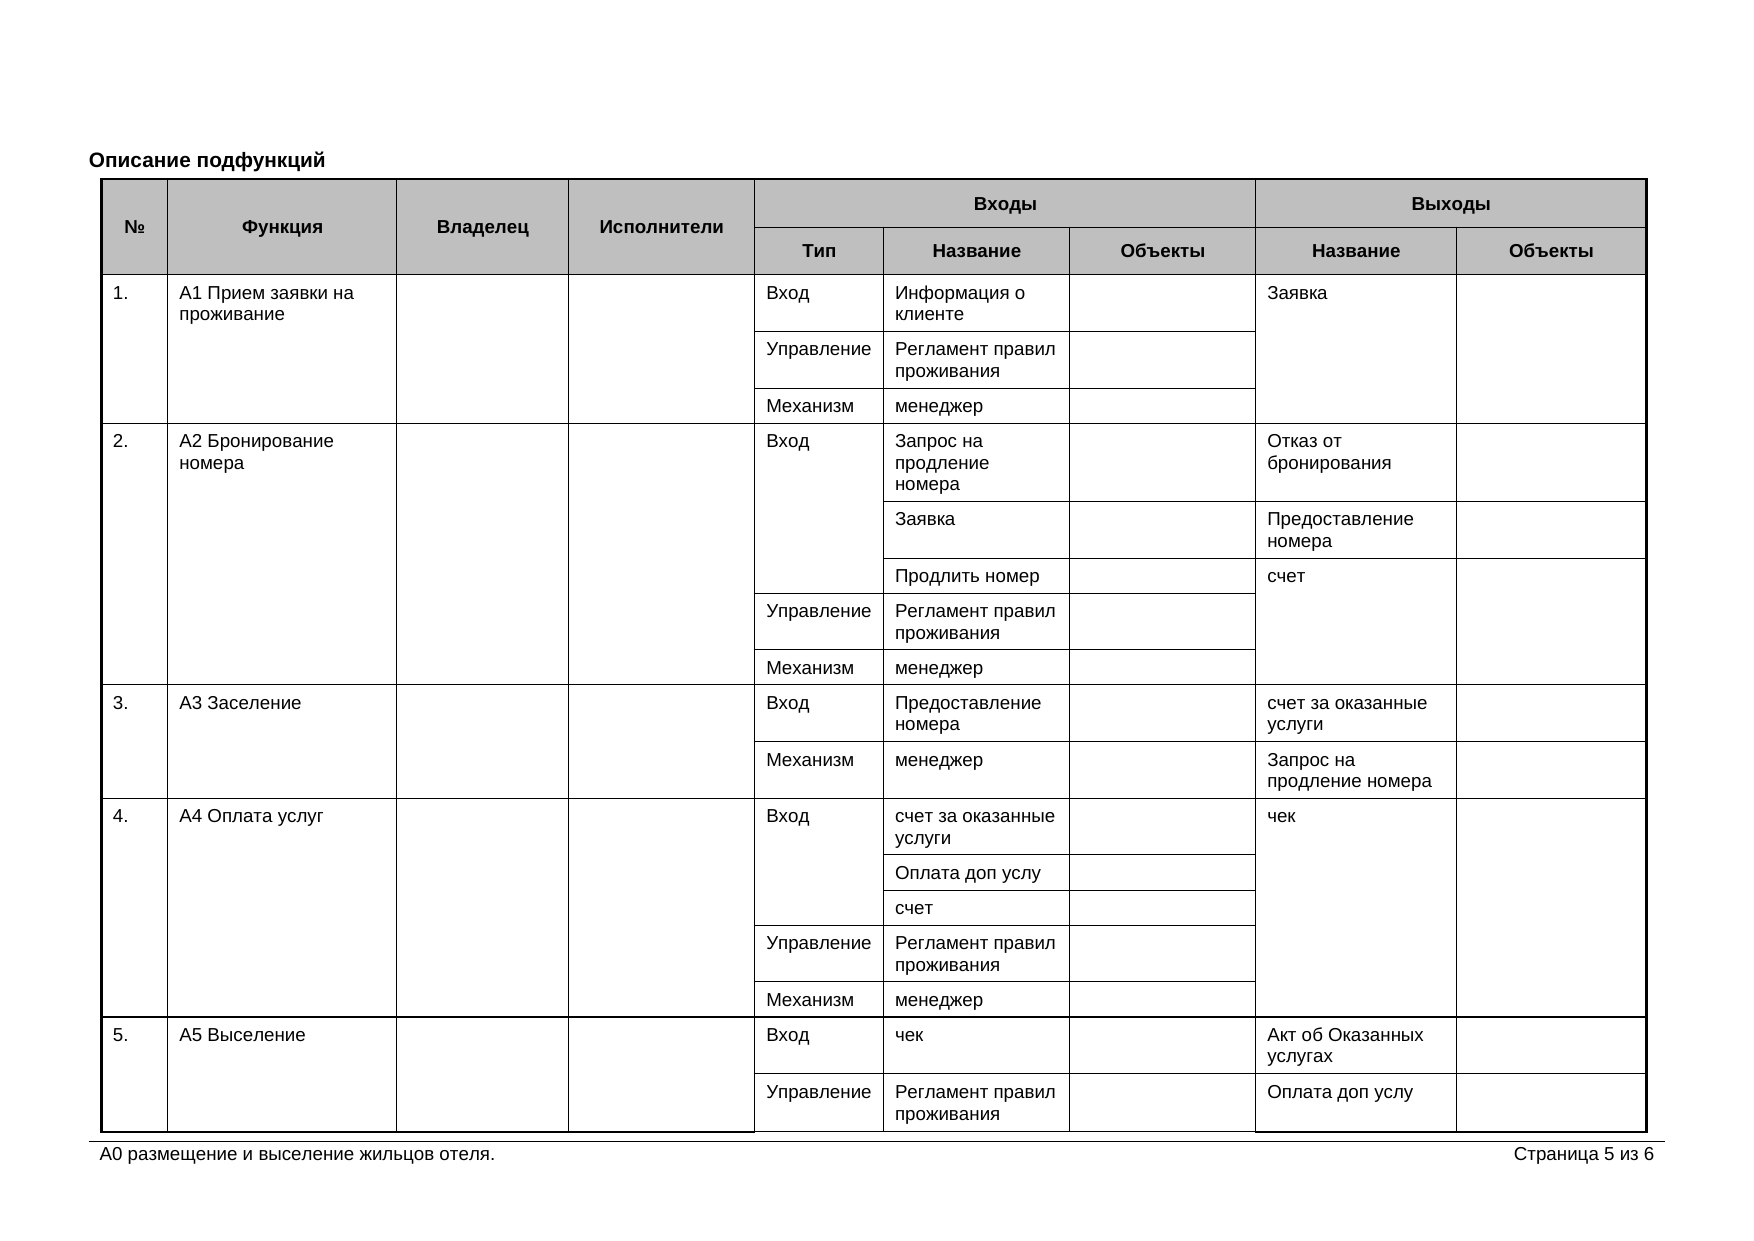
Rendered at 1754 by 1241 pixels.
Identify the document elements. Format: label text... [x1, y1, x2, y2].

table_cell [1070, 1074, 1255, 1131]
table_cell [397, 685, 568, 798]
table_cell Регламент правил проживания [884, 1074, 1069, 1131]
table_cell [1070, 891, 1255, 924]
table_cell 4. [103, 799, 167, 1016]
table_cell [569, 685, 754, 798]
table_header № [103, 180, 167, 274]
table_cell [1070, 1018, 1255, 1073]
table_cell [1070, 650, 1255, 684]
table_cell Вход [755, 424, 883, 593]
table_header Выходы [1256, 180, 1645, 227]
table_cell Управление [755, 594, 883, 649]
table_cell Управление [755, 926, 883, 981]
table_cell [397, 424, 568, 684]
subtitle Описание подфункций [89, 148, 1665, 172]
table_cell [1070, 594, 1255, 649]
table_cell Вход [755, 1018, 883, 1073]
table_cell [1457, 502, 1645, 557]
table_cell [1070, 389, 1255, 423]
table_cell Запрос на продление номера [1256, 742, 1456, 798]
table_cell счет [884, 891, 1069, 924]
table_cell [1070, 799, 1255, 854]
table_cell [1070, 742, 1255, 798]
table_cell 1. [103, 275, 167, 423]
table_header Исполнители [569, 180, 754, 274]
table_cell [1457, 685, 1645, 741]
table_cell Заявка [1256, 275, 1456, 423]
table_cell [569, 799, 754, 1016]
table_cell A5 Выселение [168, 1018, 396, 1131]
table_cell Управление [755, 1074, 883, 1131]
table_cell Объекты [1070, 228, 1255, 274]
table_cell Продлить номер [884, 559, 1069, 593]
table_cell Тип [755, 228, 883, 274]
table_cell Отказ от бронирования [1256, 424, 1456, 501]
table_cell Вход [755, 275, 883, 331]
table_cell 5. [103, 1018, 167, 1131]
table_cell менеджер [884, 982, 1069, 1016]
table_cell [1457, 559, 1645, 684]
table_cell Заявка [884, 502, 1069, 557]
table_cell Информация о клиенте [884, 275, 1069, 331]
table_cell Регламент правил проживания [884, 926, 1069, 981]
table_cell Регламент правил проживания [884, 594, 1069, 649]
table_cell [1457, 424, 1645, 501]
table_cell [569, 1018, 754, 1131]
table_cell Механизм [755, 982, 883, 1016]
table_cell A2 Бронирование номера [168, 424, 396, 684]
table_cell A3 Заселение [168, 685, 396, 798]
table_cell [397, 799, 568, 1016]
table_header Входы [755, 180, 1255, 227]
table_cell [569, 275, 754, 423]
table_cell A1 Прием заявки на проживание [168, 275, 396, 423]
table_cell счет за оказанные услуги [1256, 685, 1456, 741]
table_cell [1457, 1074, 1645, 1131]
table_cell Запрос на продление номера [884, 424, 1069, 501]
table_cell [1070, 559, 1255, 593]
table_cell Механизм [755, 650, 883, 684]
table_cell менеджер [884, 389, 1069, 423]
table_cell [1457, 1018, 1645, 1073]
table_cell Механизм [755, 389, 883, 423]
table_cell [397, 1018, 568, 1131]
table_cell [1070, 502, 1255, 557]
table_cell [1457, 799, 1645, 1016]
table_cell Вход [755, 799, 883, 924]
table_cell Механизм [755, 742, 883, 798]
table_cell менеджер [884, 742, 1069, 798]
table_header Владелец [397, 180, 568, 274]
table_cell Оплата доп услу [1256, 1074, 1456, 1131]
table_cell счет за оказанные услуги [884, 799, 1069, 854]
table_cell 3. [103, 685, 167, 798]
table_cell чек [1256, 799, 1456, 1016]
table_cell Название [1256, 228, 1456, 274]
table_cell чек [884, 1018, 1069, 1073]
table_cell A4 Оплата услуг [168, 799, 396, 1016]
table_cell Акт об Оказанных услугах [1256, 1018, 1456, 1073]
table_cell [397, 275, 568, 423]
table_cell [1457, 742, 1645, 798]
table_cell Управление [755, 332, 883, 387]
table_cell Предоставление номера [884, 685, 1069, 741]
table_cell [1070, 685, 1255, 741]
table_header Функция [168, 180, 396, 274]
table_cell [569, 424, 754, 684]
table_cell 2. [103, 424, 167, 684]
table_cell [1070, 855, 1255, 889]
table_cell [1457, 275, 1645, 423]
table_cell [1070, 926, 1255, 981]
table_cell счет [1256, 559, 1456, 684]
table_cell [1070, 275, 1255, 331]
table_cell Предоставление номера [1256, 502, 1456, 557]
table_cell Вход [755, 685, 883, 741]
table_cell [1070, 424, 1255, 501]
table_cell [1070, 332, 1255, 387]
table_cell [1070, 982, 1255, 1016]
table_cell Регламент правил проживания [884, 332, 1069, 387]
table_cell менеджер [884, 650, 1069, 684]
table_cell Оплата доп услу [884, 855, 1069, 889]
table_cell Объекты [1457, 228, 1645, 274]
table_cell Название [884, 228, 1069, 274]
